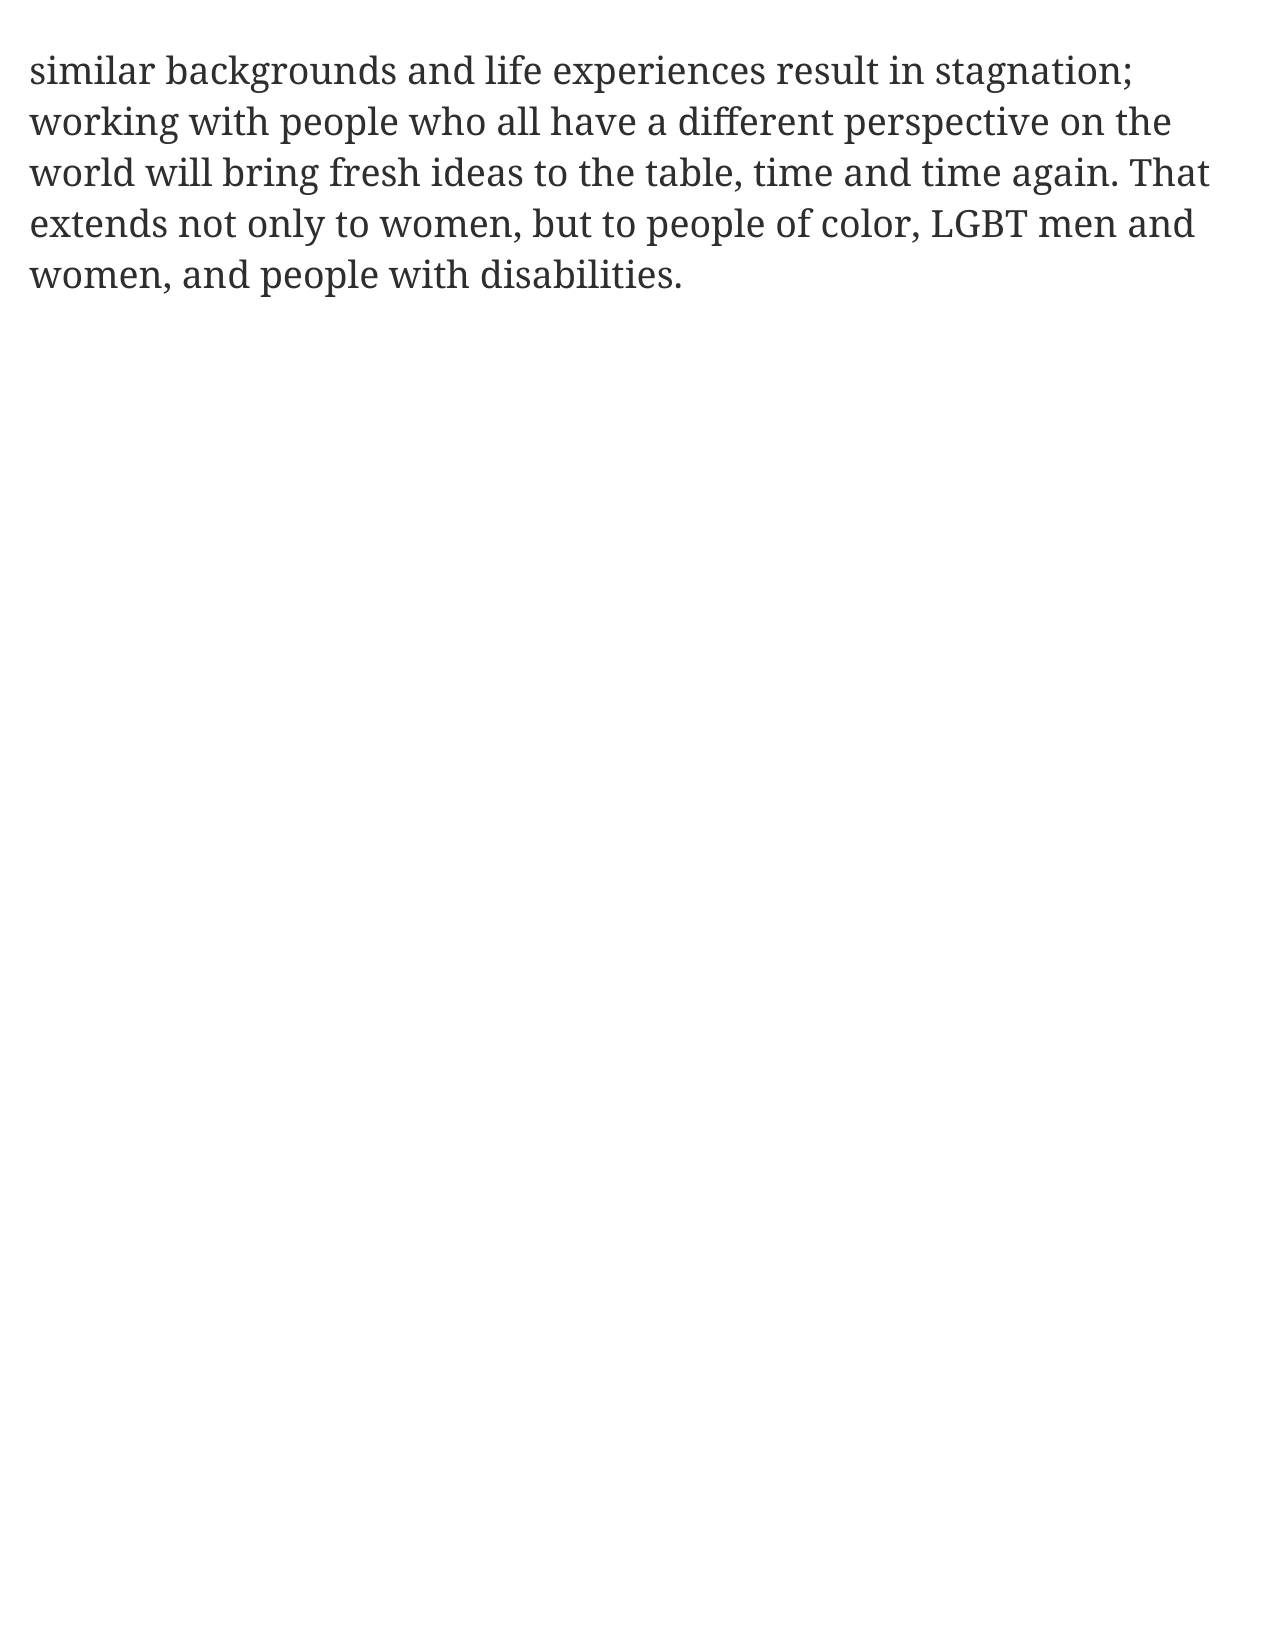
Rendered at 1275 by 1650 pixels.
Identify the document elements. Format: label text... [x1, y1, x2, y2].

text similar backgrounds and life experiences result in stagnation; working with people who all have a different perspective on the world will bring fresh ideas to the table, time and time again. That extends not only to women, but to people of color, LGBT men and women, and people with disabilities. [29, 44, 1227, 299]
